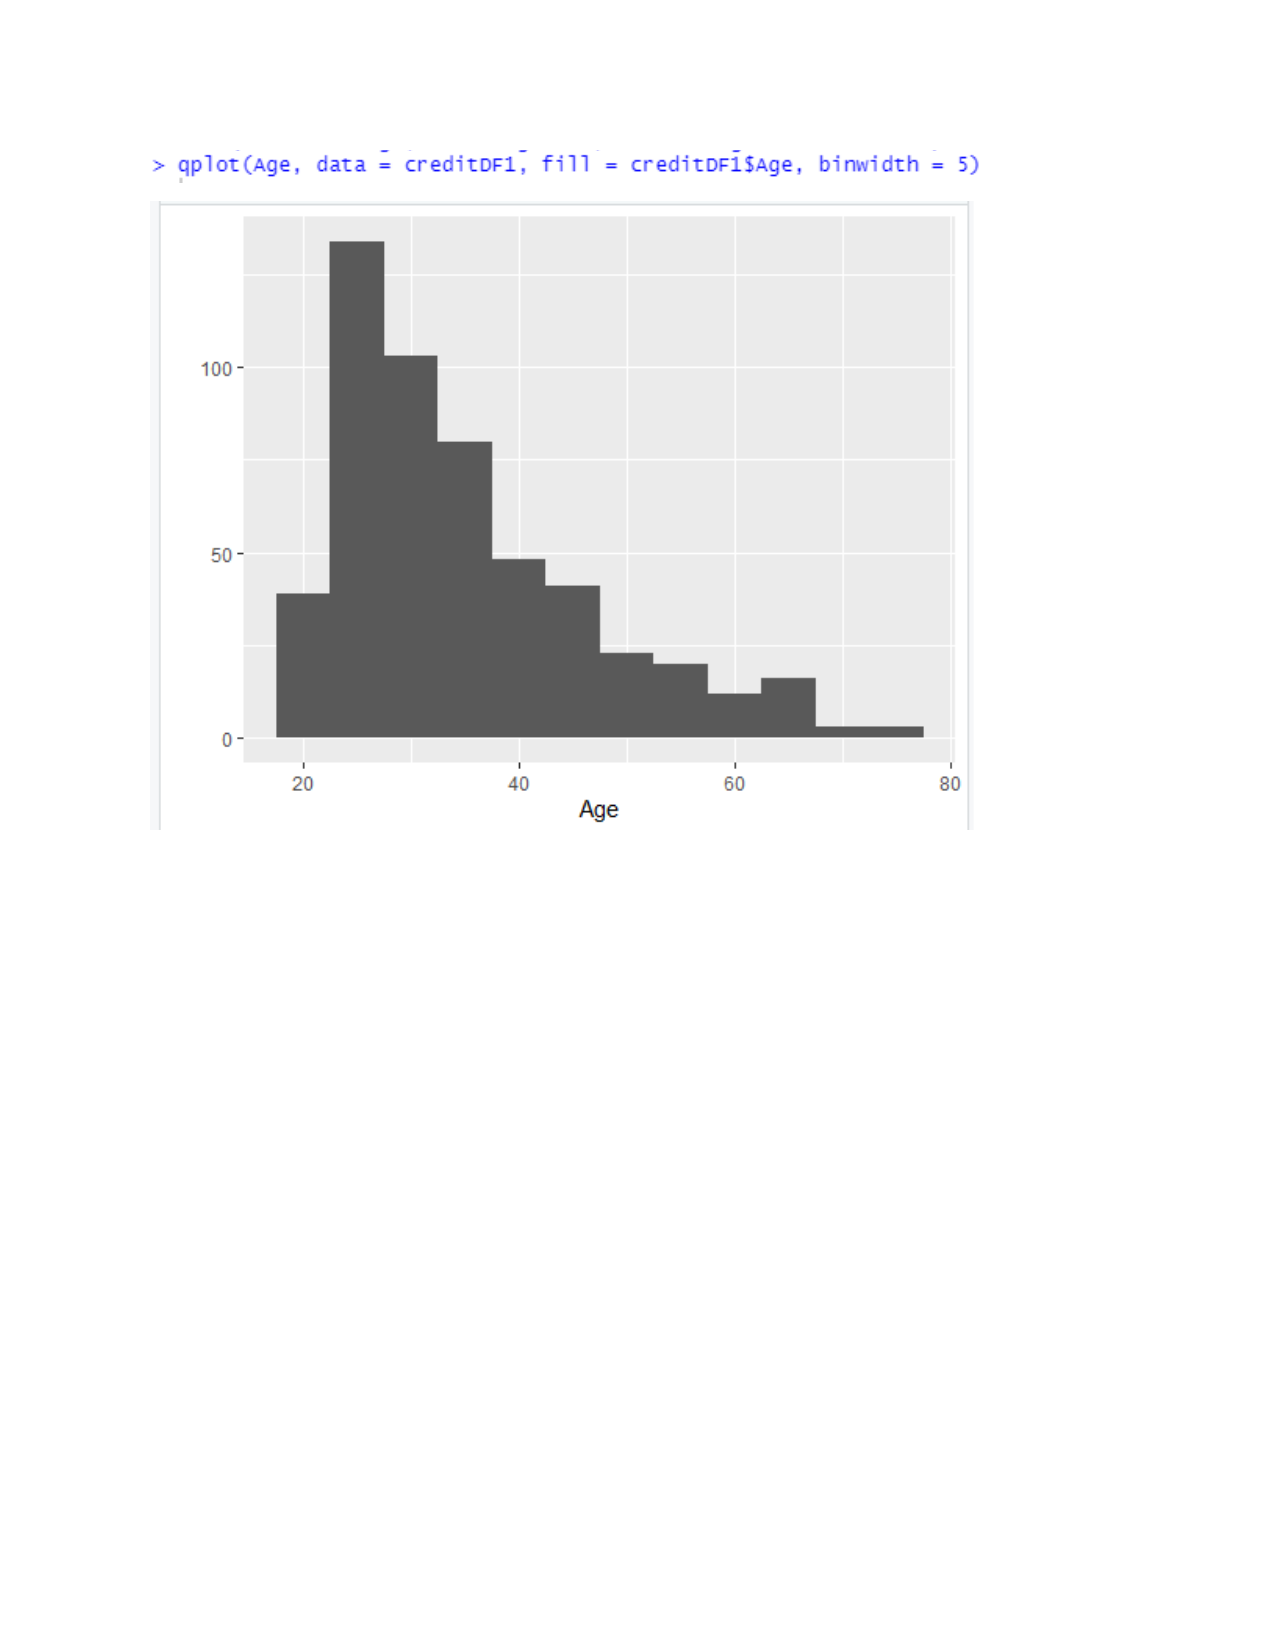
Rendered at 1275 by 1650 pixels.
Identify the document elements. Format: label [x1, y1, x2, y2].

picture [150, 150, 985, 183]
picture [150, 201, 974, 830]
